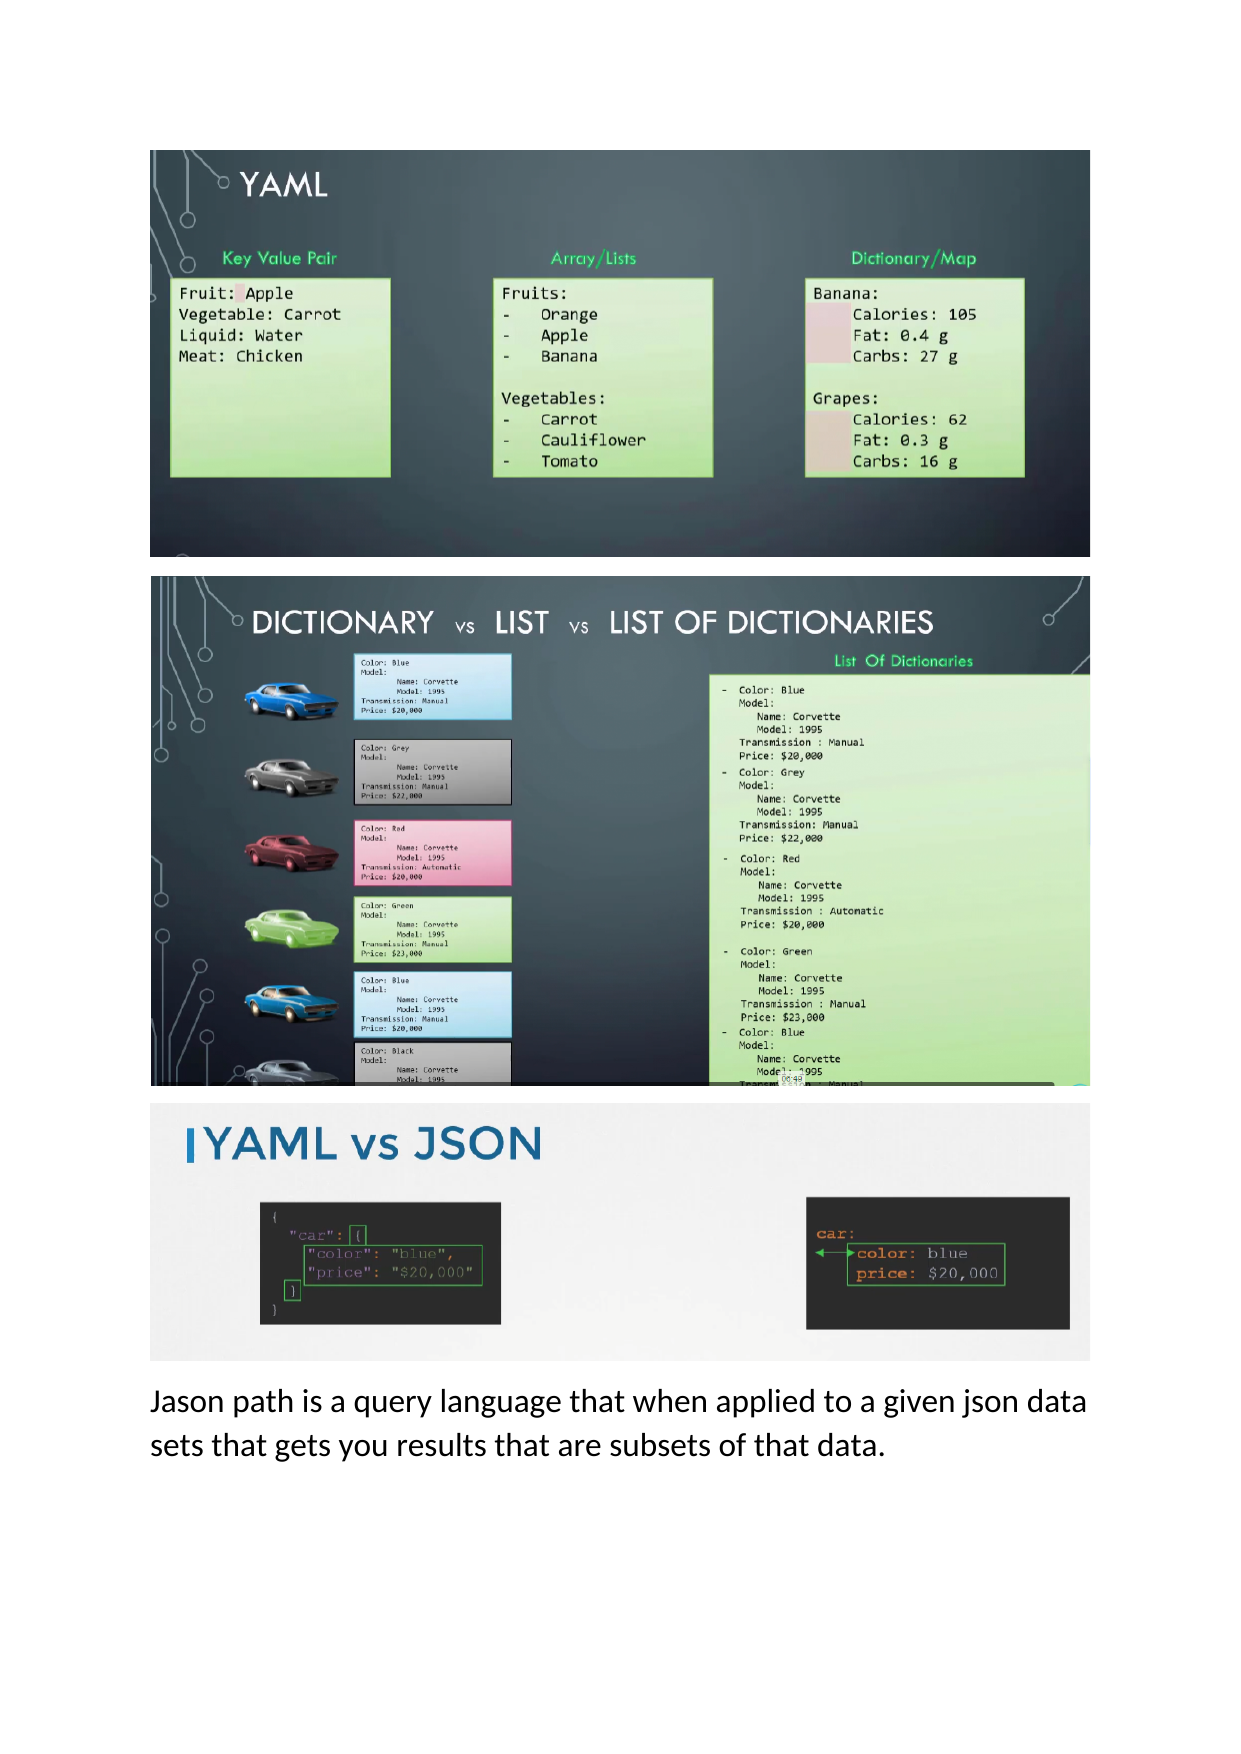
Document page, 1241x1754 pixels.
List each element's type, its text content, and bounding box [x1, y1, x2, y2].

picture [150, 1103, 1091, 1361]
picture [150, 150, 1091, 557]
picture [150, 575, 1091, 1086]
text Jason path is a query language that when applied to a given json data sets that gets you results that are subsets of that data. [150, 1379, 1090, 1464]
